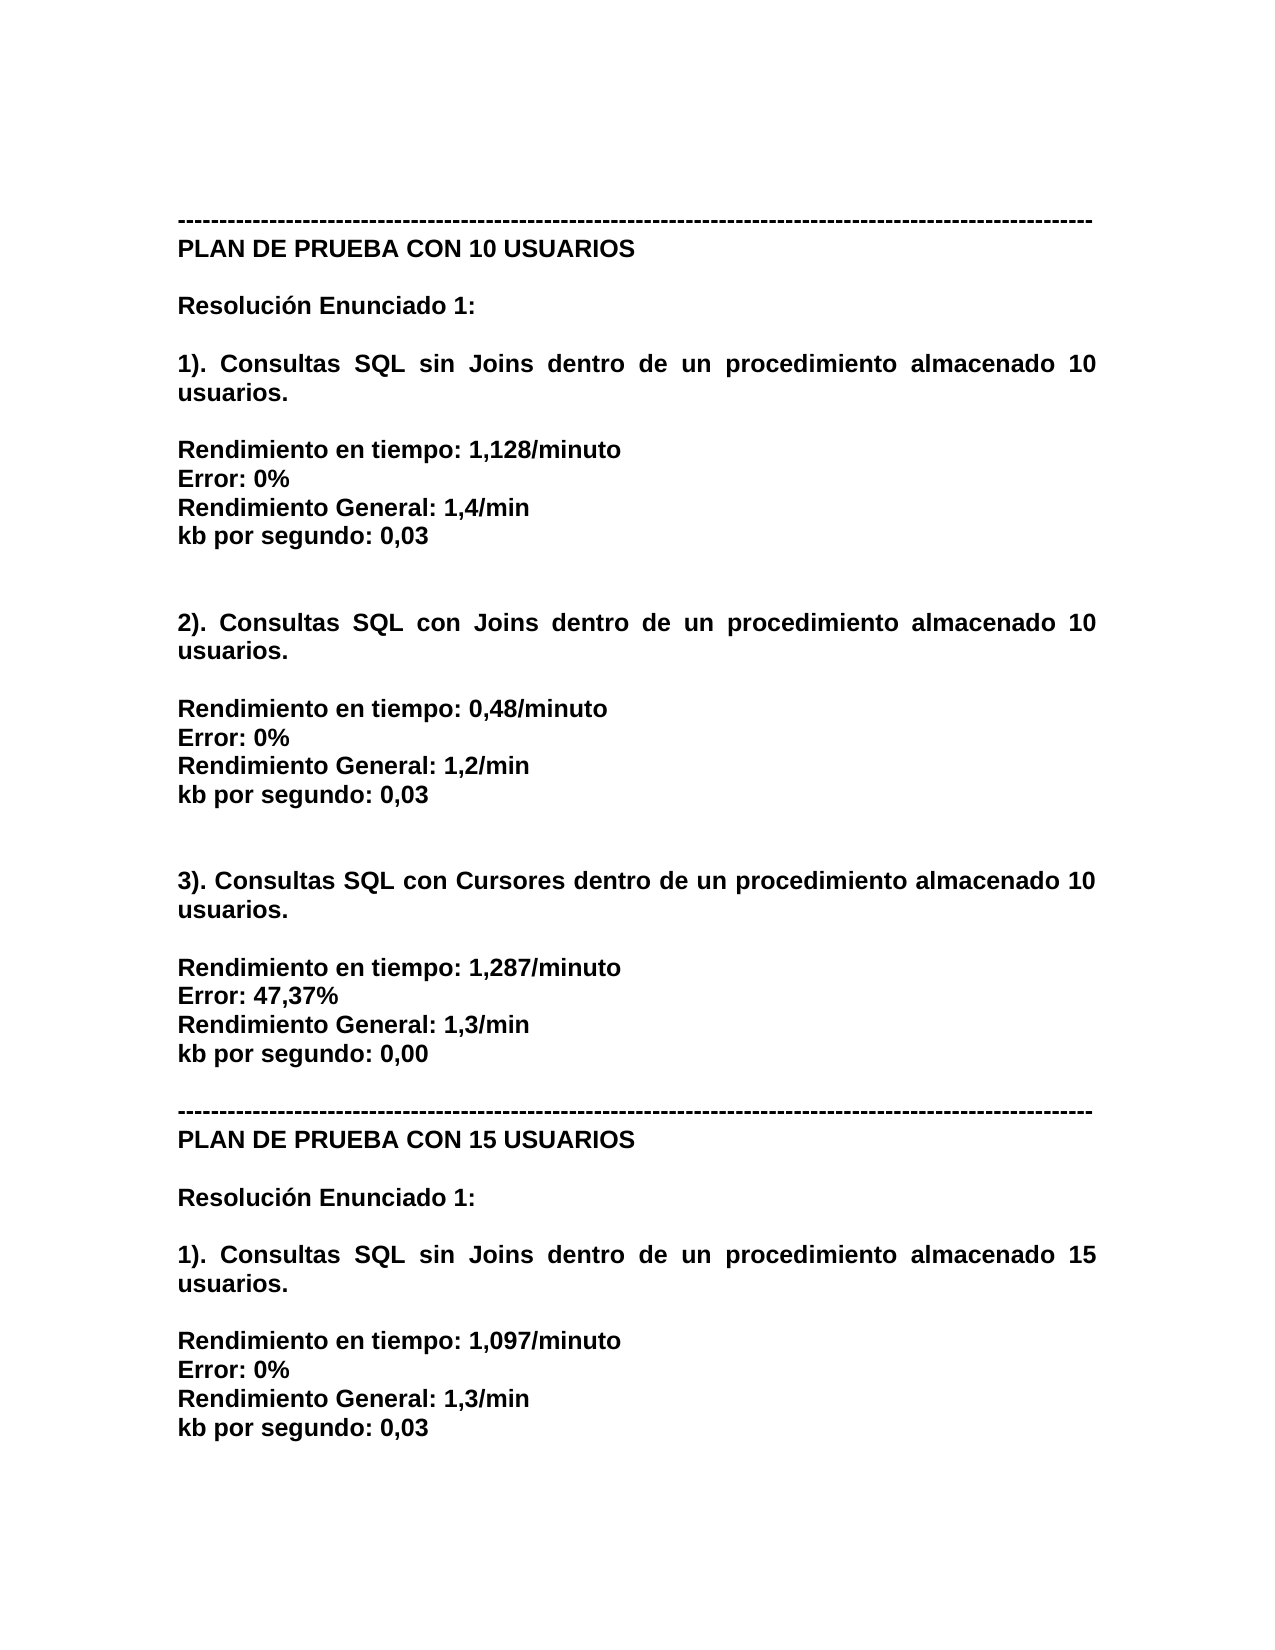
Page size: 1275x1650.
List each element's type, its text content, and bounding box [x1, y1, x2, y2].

text -------------------------------------------------------------------------------------------------------------- [177, 205, 1098, 234]
text Error: 0% [177, 723, 1098, 751]
text kb por segundo: 0,03 [177, 521, 1098, 550]
text Rendimiento General: 1,4/min [177, 493, 1098, 521]
text 2). Consultas SQL con Joins dentro de un procedimiento almacenado 10 usuarios. [177, 608, 1098, 665]
text 3). Consultas SQL con Cursores dentro de un procedimiento almacenado 10 usuarios. [177, 866, 1098, 924]
text Error: 0% [177, 464, 1098, 493]
text PLAN DE PRUEBA CON 10 USUARIOS [177, 234, 1098, 263]
text 1). Consultas SQL sin Joins dentro de un procedimiento almacenado 10 usuarios. [177, 349, 1098, 406]
text Rendimiento General: 1,3/min [177, 1384, 1098, 1413]
text -------------------------------------------------------------------------------------------------------------- [177, 1096, 1098, 1125]
text Rendimiento General: 1,3/min [177, 1010, 1098, 1039]
text Rendimiento General: 1,2/min [177, 751, 1098, 780]
text Resolución Enunciado 1: [177, 291, 1098, 320]
text Error: 47,37% [177, 981, 1098, 1010]
text kb por segundo: 0,03 [177, 780, 1098, 809]
text kb por segundo: 0,03 [177, 1413, 1098, 1441]
text Rendimiento en tiempo: 0,48/minuto [177, 694, 1098, 723]
text Resolución Enunciado 1: [177, 1183, 1098, 1211]
text Error: 0% [177, 1355, 1098, 1384]
text Rendimiento en tiempo: 1,287/minuto [177, 953, 1098, 981]
text Rendimiento en tiempo: 1,097/minuto [177, 1326, 1098, 1355]
text Rendimiento en tiempo: 1,128/minuto [177, 435, 1098, 464]
text PLAN DE PRUEBA CON 15 USUARIOS [177, 1125, 1098, 1154]
text 1). Consultas SQL sin Joins dentro de un procedimiento almacenado 15 usuarios. [177, 1240, 1098, 1298]
text kb por segundo: 0,00 [177, 1039, 1098, 1068]
